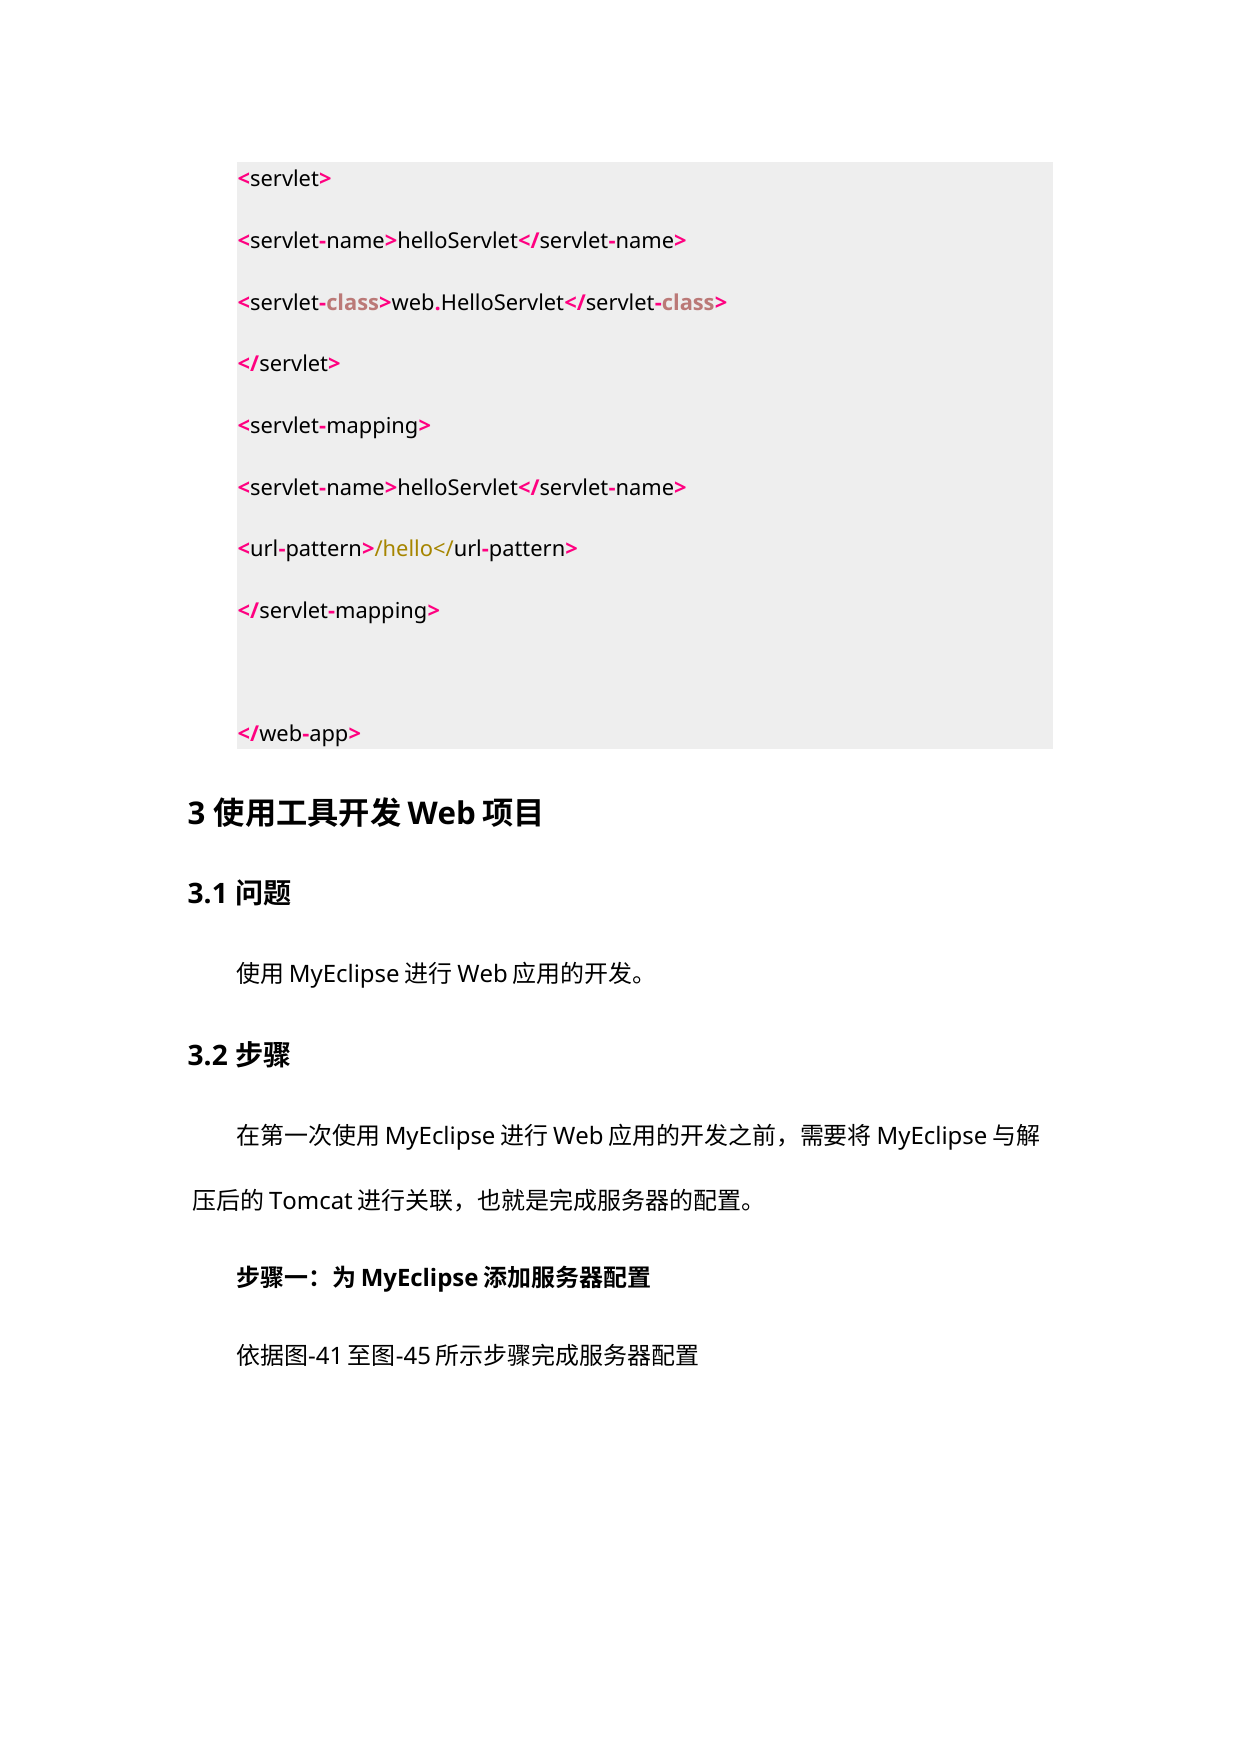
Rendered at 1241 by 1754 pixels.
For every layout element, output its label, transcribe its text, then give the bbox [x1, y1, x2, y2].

text 使用MyEclipse进行Web应用的开发。 [192, 940, 1048, 1005]
list </web-app> [237, 717, 1053, 749]
text 在第一次使用MyEclipse进行Web应用的开发之前，需要将MyEclipse与解压后的Tomcat进行关联，也就是完成服务器的配置。 [192, 1101, 1048, 1231]
text 3.2 步骤 [187, 1021, 1053, 1086]
list </servlet> [237, 347, 1053, 379]
text 3.1 问题 [187, 859, 1053, 924]
list <servlet-name>helloServlet</servlet-name> [237, 224, 1053, 256]
list <servlet-class>web.HelloServlet</servlet-class> [237, 285, 1053, 318]
list </servlet-mapping> [237, 594, 1053, 626]
text 依据图-41至图-45所示步骤完成服务器配置 [192, 1321, 1048, 1386]
list <servlet-mapping> [237, 409, 1053, 441]
list <url-pattern>/hello</url-pattern> [237, 532, 1053, 564]
list <servlet> [237, 162, 1053, 194]
text 3 使用工具开发Web项目 [187, 779, 1053, 844]
list <servlet-name>helloServlet</servlet-name> [237, 470, 1053, 503]
text 步骤一：为MyEclipse添加服务器配置 [192, 1244, 1048, 1309]
